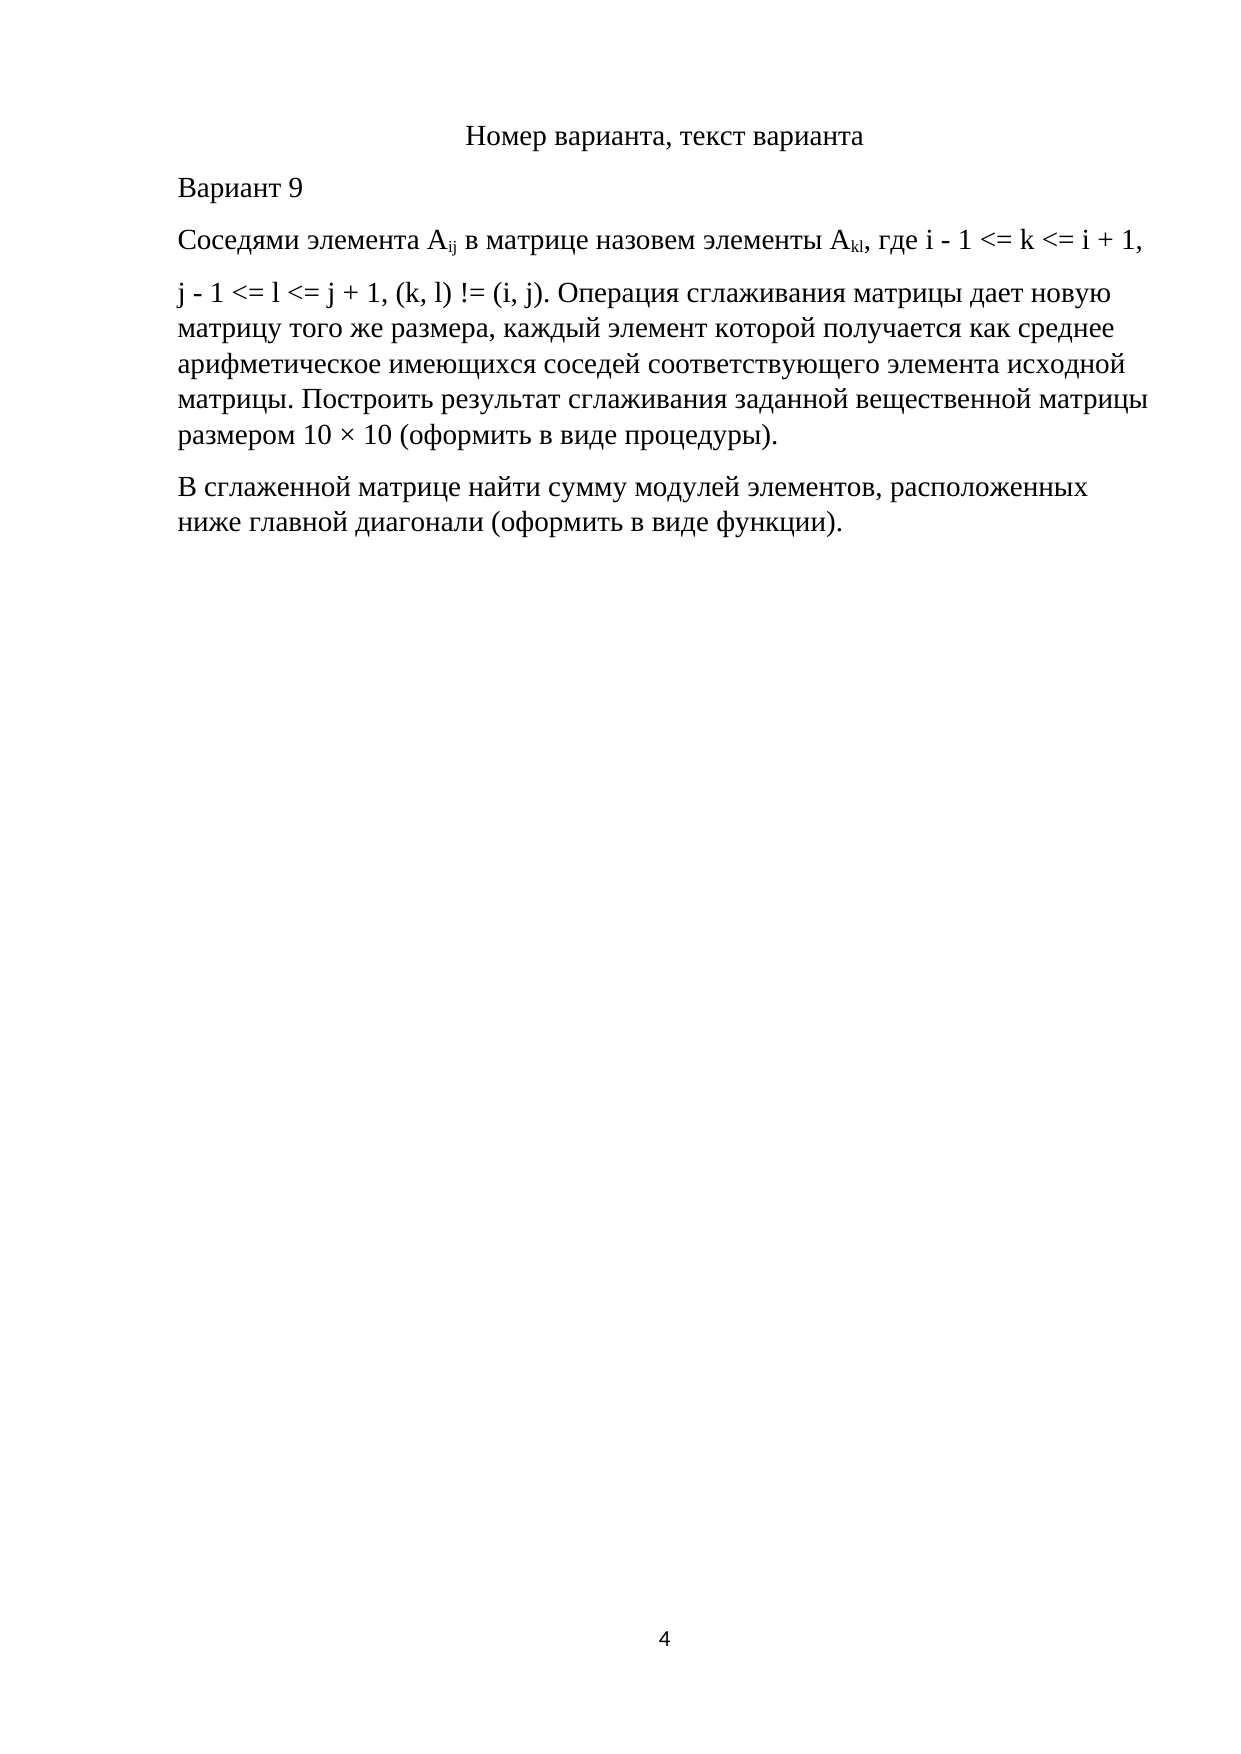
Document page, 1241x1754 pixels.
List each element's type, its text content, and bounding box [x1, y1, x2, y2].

text В сглаженной матрице найти сумму модулей элементов, расположенных ниже главной диагонали (оформить в виде функции). [177, 469, 1152, 538]
text Соседями элемента Aij в матрице назовем элементы Аkl, где і - 1 <= k <= i + 1, [177, 222, 1152, 256]
text j - 1 <= l <= j + 1, (k, l) != (i, j). Операция сглаживания матрицы дает новую матрицу того же размера, каждый элемент которой получается как среднее арифметическое имеющихся соседей соответствующего элемента исходной матрицы. Построить результат сглаживания заданной вещественной матрицы размером 10 × 10 (оформить в виде процедуры). [177, 275, 1152, 450]
text Вариант 9 [177, 170, 1152, 204]
text Номер варианта, текст варианта [177, 118, 1152, 152]
